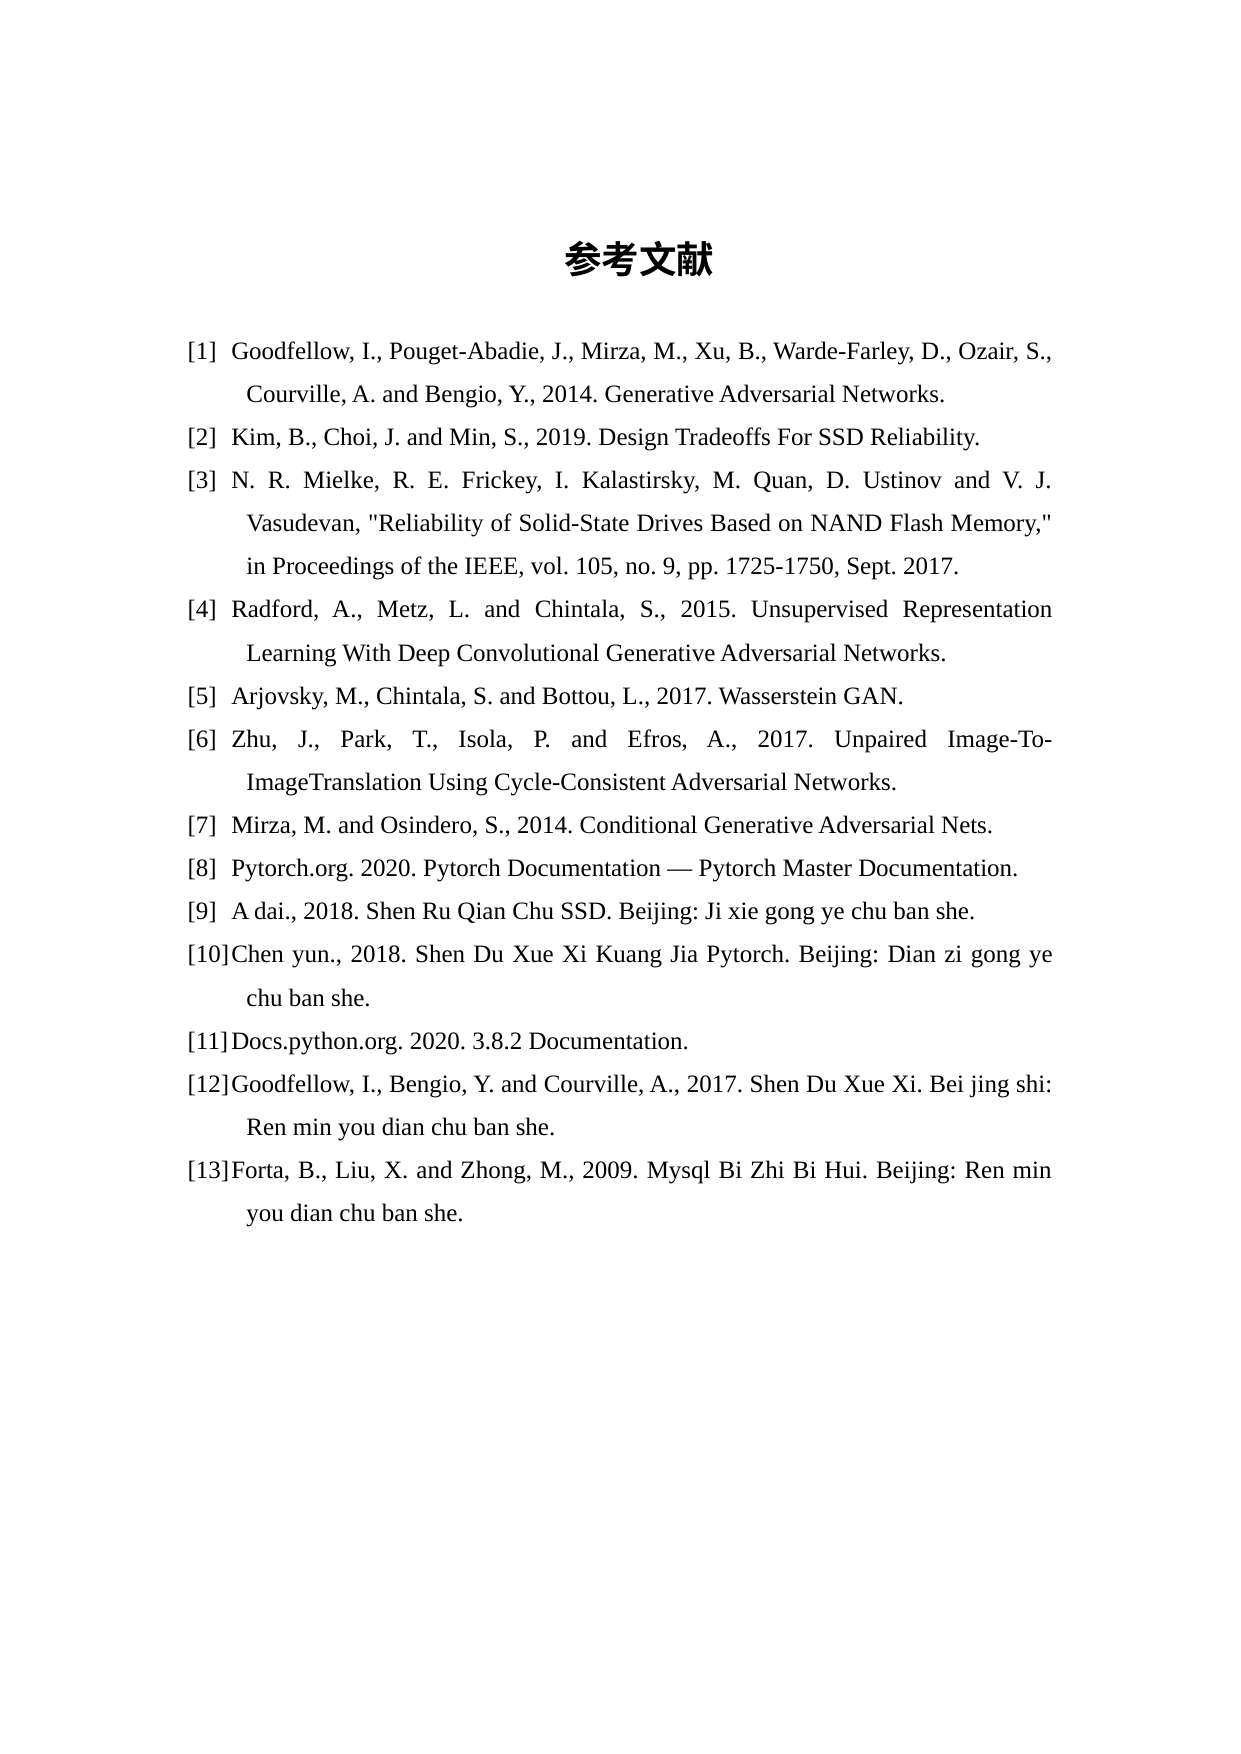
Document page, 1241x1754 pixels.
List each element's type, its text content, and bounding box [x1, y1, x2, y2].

text Docs.python.org. 2020. 3.8.2 Documentation. [187, 1026, 1053, 1054]
text Chen yun., 2018. Shen Du Xue Xi Kuang Jia Pytorch. Beijing: Dian zi gong ye chu ban she. [187, 939, 1053, 1011]
title 参考文献 [187, 229, 1053, 284]
text N. R. Mielke, R. E. Frickey, I. Kalastirsky, M. Quan, D. Ustinov and V. J. Vasudevan, "Reliability of Solid-State Drives Based on NAND Flash Memory," in Proceedings of the IEEE, vol. 105, no. 9, pp. 1725-1750, Sept. 2017. [187, 465, 1053, 580]
text Zhu, J., Park, T., Isola, P. and Efros, A., 2017. Unpaired Image-To-ImageTranslation Using Cycle-Consistent Adversarial Networks. [187, 724, 1053, 796]
text Pytorch.org. 2020. Pytorch Documentation — Pytorch Master Documentation. [187, 853, 1053, 882]
text Goodfellow, I., Pouget-Abadie, J., Mirza, M., Xu, B., Warde-Farley, D., Ozair, S., Courville, A. and Bengio, Y., 2014. Generative Adversarial Networks. [187, 336, 1053, 408]
text Goodfellow, I., Bengio, Y. and Courville, A., 2017. Shen Du Xue Xi. Bei jing shi: Ren min you dian chu ban she. [187, 1069, 1053, 1141]
text Radford, A., Metz, L. and Chintala, S., 2015. Unsupervised Representation Learning With Deep Convolutional Generative Adversarial Networks. [187, 594, 1053, 666]
text Kim, B., Choi, J. and Min, S., 2019. Design Tradeoffs For SSD Reliability. [187, 422, 1053, 451]
text Forta, B., Liu, X. and Zhong, M., 2009. Mysql Bi Zhi Bi Hui. Beijing: Ren min you dian chu ban she. [187, 1155, 1053, 1227]
text Mirza, M. and Osindero, S., 2014. Conditional Generative Adversarial Nets. [187, 810, 1053, 839]
text A dai., 2018. Shen Ru Qian Chu SSD. Beijing: Ji xie gong ye chu ban she. [187, 896, 1053, 925]
text Arjovsky, M., Chintala, S. and Bottou, L., 2017. Wasserstein GAN. [187, 681, 1053, 709]
